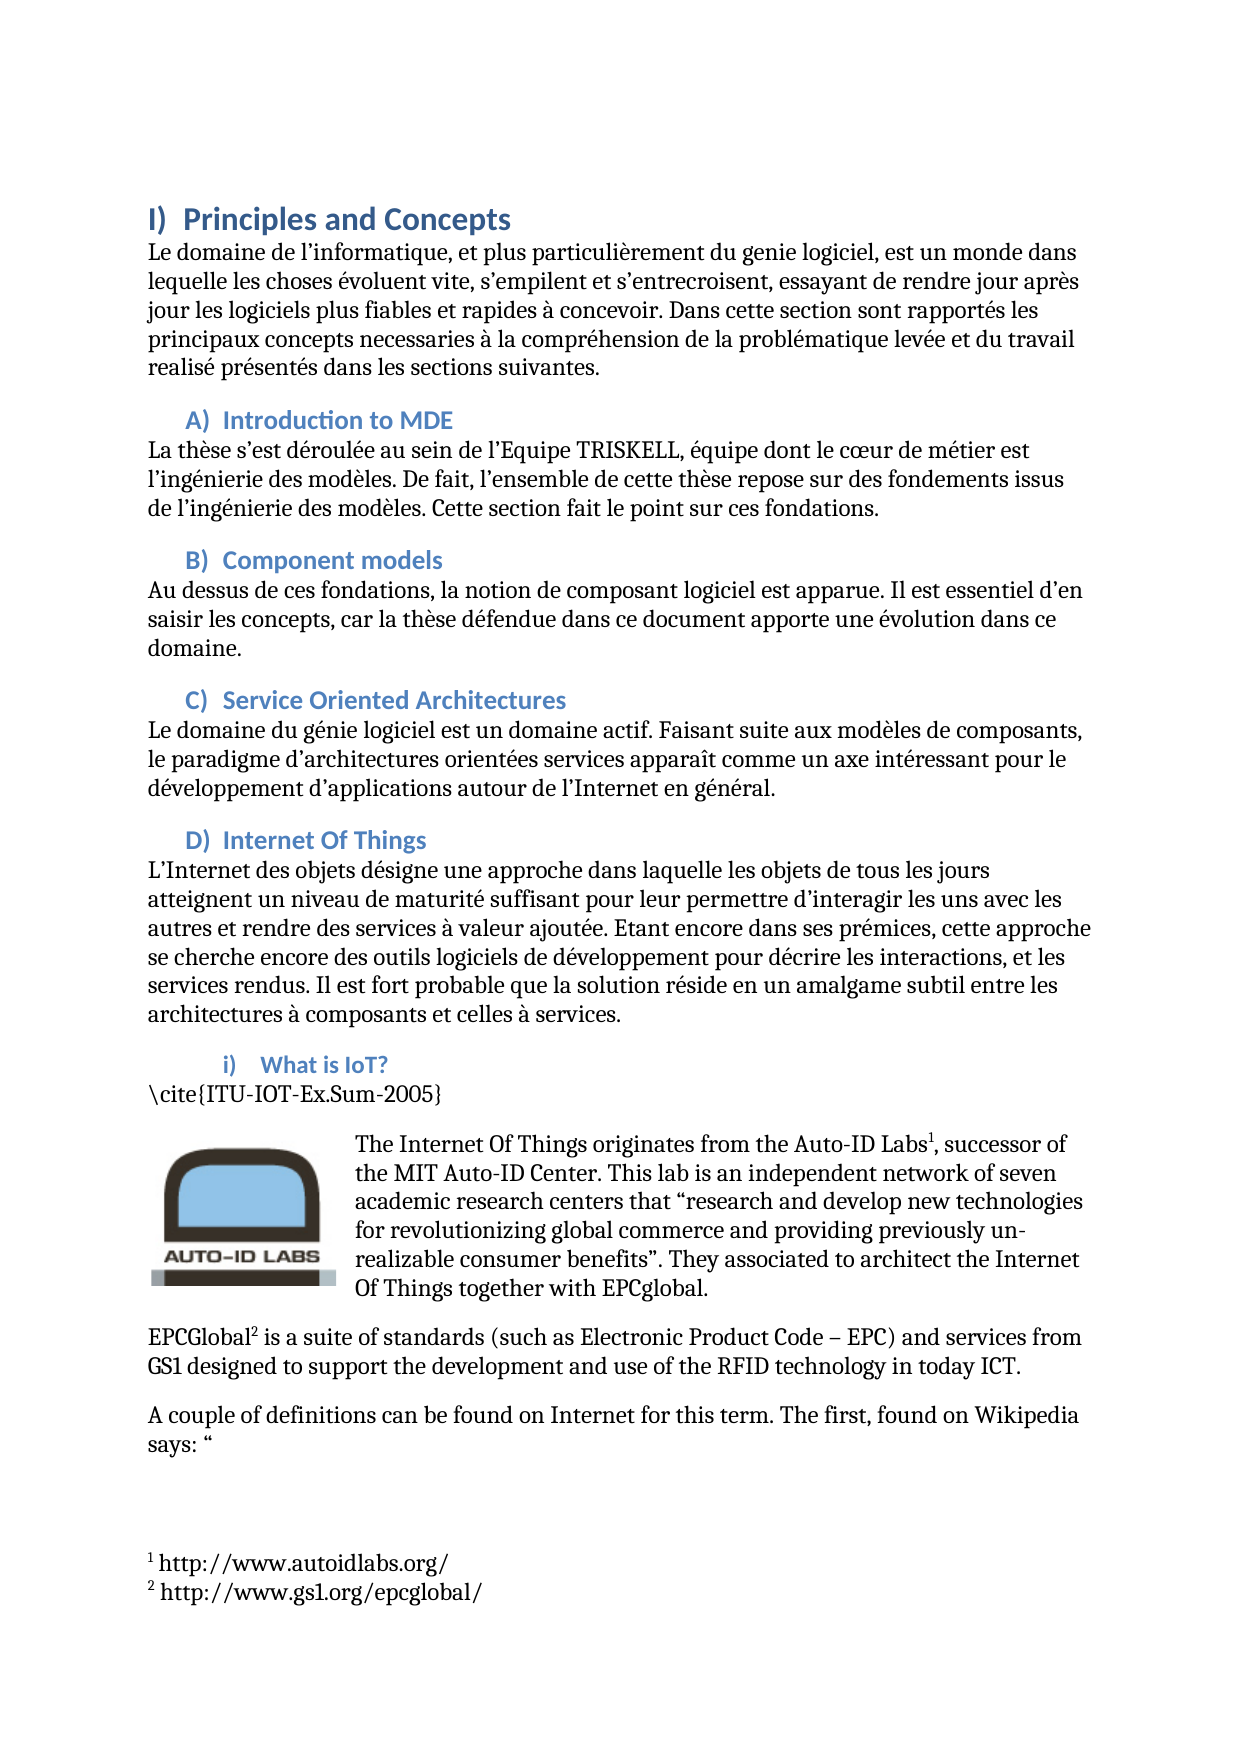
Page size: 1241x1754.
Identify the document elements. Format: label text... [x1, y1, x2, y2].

picture [151, 1129, 337, 1286]
subtitle What is IoT? [223, 1049, 1093, 1080]
text \cite{ITU-IOT-Ex.Sum-2005} [148, 1080, 1093, 1109]
text The Internet Of Things originates from the Auto-ID Labs, successor of the MIT Auto-ID Center. This lab is an independent network of seven academic research centers that “research and develop new technologies for revolutionizing global commerce and providing previously un-realizable consumer benefits”. They associated to architect the Internet Of Things together with EPCglobal. [148, 1130, 1093, 1302]
subtitle Principles and Concepts [148, 198, 1093, 238]
subtitle Service Oriented Architectures [185, 683, 1093, 716]
text Le domaine de l’informatique, et plus particulièrement du genie logiciel, est un monde dans lequelle les choses évoluent vite, s’empilent et s’entrecroisent, essayant de rendre jour après jour les logiciels plus fiables et rapides à concevoir. Dans cette section sont rapportés les principaux concepts necessaries à la compréhension de la problématique levée et du travail realisé présentés dans les sections suivantes. [148, 238, 1093, 382]
text L’Internet des objets désigne une approche dans laquelle les objets de tous les jours atteignent un niveau de maturité suffisant pour leur permettre d’interagir les uns avec les autres et rendre des services à valeur ajoutée. Etant encore dans ses prémices, cette approche se cherche encore des outils logiciels de développement pour décrire les interactions, et les services rendus. Il est fort probable que la solution réside en un amalgame subtil entre les architectures à composants et celles à services. [148, 856, 1093, 1029]
subtitle Internet Of Things [185, 823, 1093, 856]
text Le domaine du génie logiciel est un domaine actif. Faisant suite aux modèles de composants, le paradigme d’architectures orientées services apparaît comme un axe intéressant pour le développement d’applications autour de l’Internet en général. [148, 716, 1093, 802]
text A couple of definitions can be found on Internet for this term. The first, found on Wikipedia says: “ [148, 1401, 1093, 1459]
text Au dessus de ces fondations, la notion de composant logiciel est apparue. Il est essentiel d’en saisir les concepts, car la thèse défendue dans ce document apporte une évolution dans ce domaine. [148, 576, 1093, 662]
text La thèse s’est déroulée au sein de l’Equipe TRISKELL, équipe dont le cœur de métier est l’ingénierie des modèles. De fait, l’ensemble de cette thèse repose sur des fondements issus de l’ingénierie des modèles. Cette section fait le point sur ces fondations. [148, 436, 1093, 522]
text EPCGlobal is a suite of standards (such as Electronic Product Code – EPC) and services from GS1 designed to support the development and use of the RFID technology in today ICT. [148, 1323, 1093, 1381]
subtitle Component models [185, 543, 1093, 576]
subtitle Introduction to MDE [185, 403, 1093, 436]
